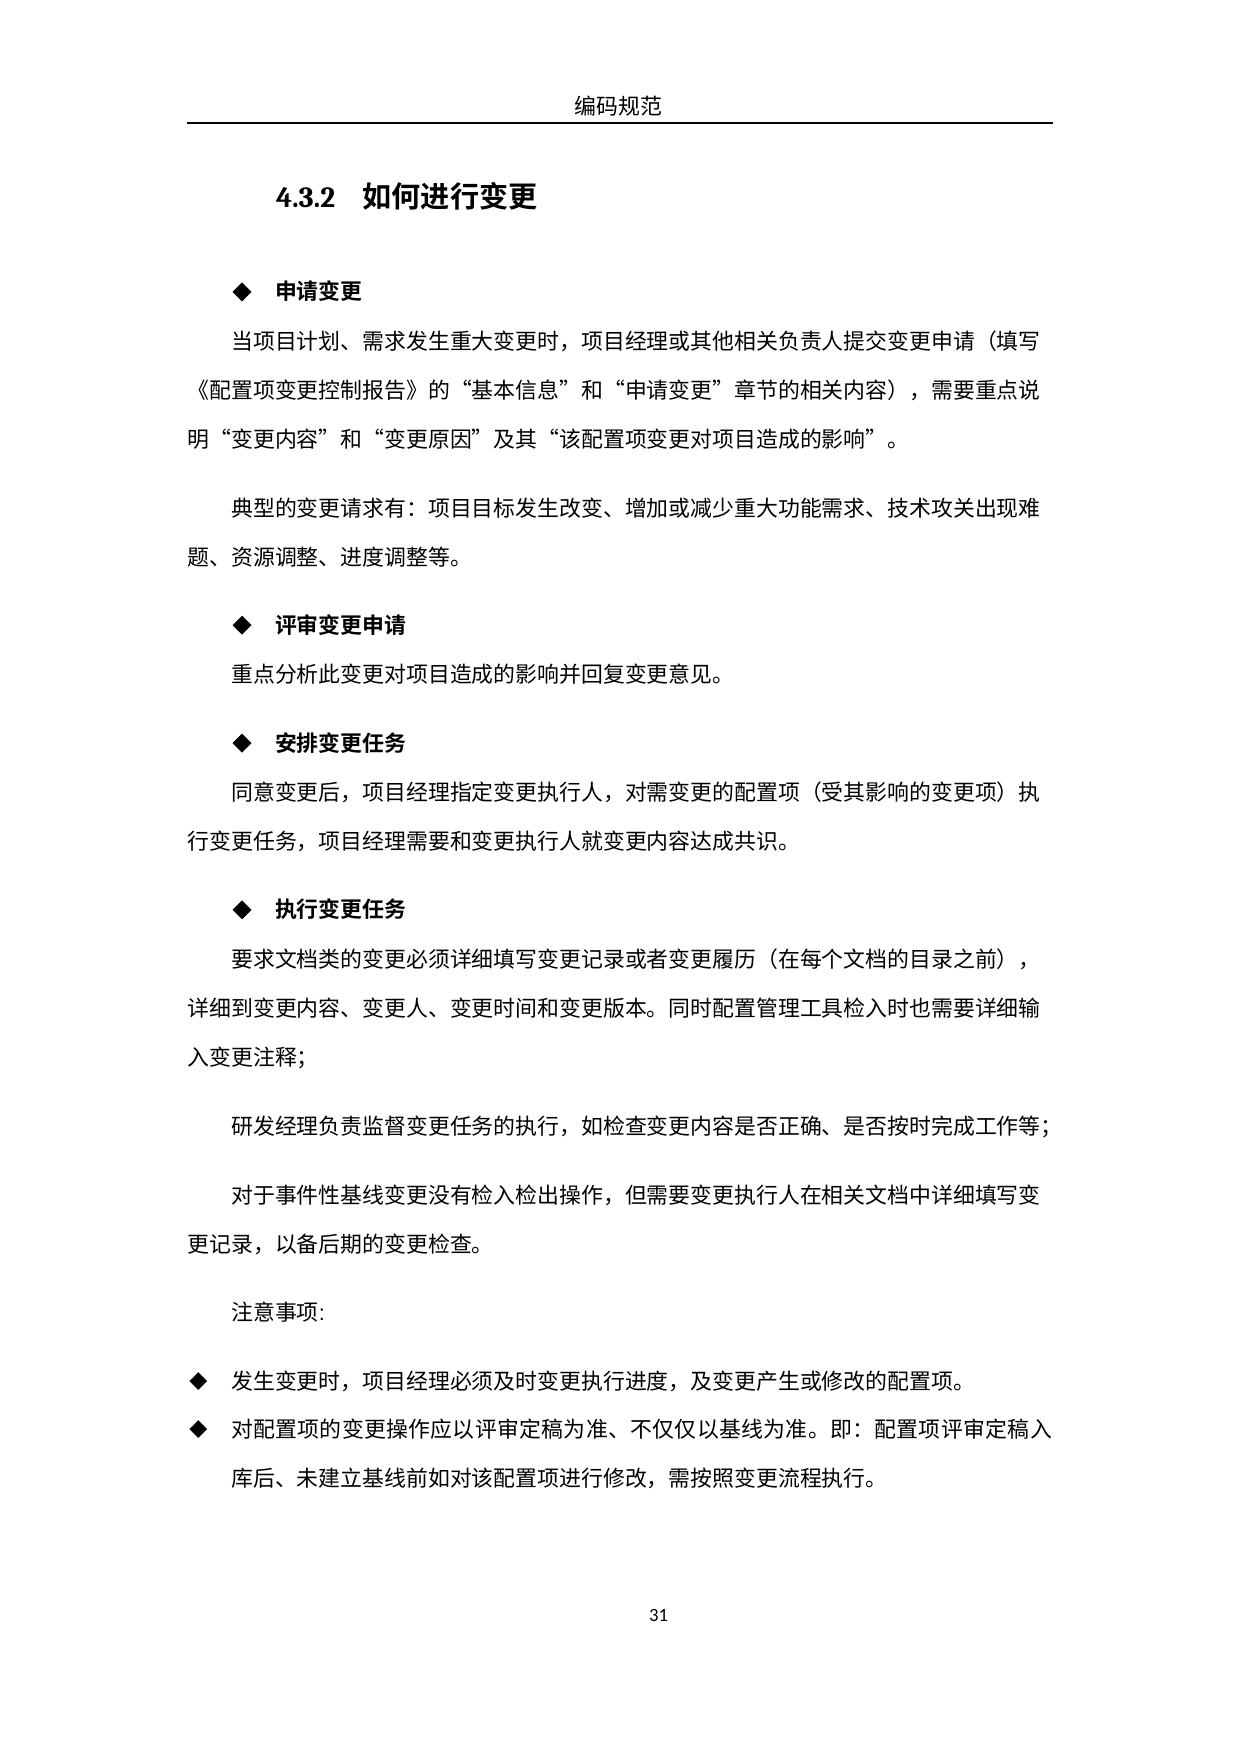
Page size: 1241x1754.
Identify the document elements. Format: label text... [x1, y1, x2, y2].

list 对配置项的变更操作应以评审定稿为准、不仅仅以基线为准。即：配置项评审定稿入库后、未建立基线前如对该配置项进行修改，需按照变更流程执行。 [187, 1412, 1053, 1493]
subtitle 如何进行变更 [276, 162, 1053, 227]
list 评审变更申请 [231, 608, 1053, 641]
text 同意变更后，项目经理指定变更执行人，对需变更的配置项（受其影响的变更项）执行变更任务，项目经理需要和变更执行人就变更内容达成共识。 [187, 775, 1053, 856]
list 执行变更任务 [231, 893, 1053, 925]
text 当项目计划、需求发生重大变更时，项目经理或其他相关负责人提交变更申请（填写《配置项变更控制报告》的“基本信息”和“申请变更”章节的相关内容），需要重点说明“变更内容”和“变更原因”及其“该配置项变更对项目造成的影响”。 [187, 324, 1053, 454]
list 申请变更 [231, 275, 1053, 307]
text 对于事件性基线变更没有检入检出操作，但需要变更执行人在相关文档中详细填写变更记录，以备后期的变更检查。 [187, 1177, 1053, 1259]
text 要求文档类的变更必须详细填写变更记录或者变更履历（在每个文档的目录之前），详细到变更内容、变更人、变更时间和变更版本。同时配置管理工具检入时也需要详细输入变更注释； [187, 942, 1053, 1072]
text 研发经理负责监督变更任务的执行，如检查变更内容是否正确、是否按时完成工作等； [187, 1108, 1053, 1141]
list 发生变更时，项目经理必须及时变更执行进度，及变更产生或修改的配置项。 [187, 1364, 1053, 1396]
text 典型的变更请求有：项目目标发生改变、增加或减少重大功能需求、技术攻关出现难题、资源调整、进度调整等。 [187, 490, 1053, 572]
text 注意事项: [231, 1295, 1053, 1328]
list 安排变更任务 [231, 726, 1053, 759]
text 重点分析此变更对项目造成的影响并回复变更意见。 [187, 657, 1053, 689]
